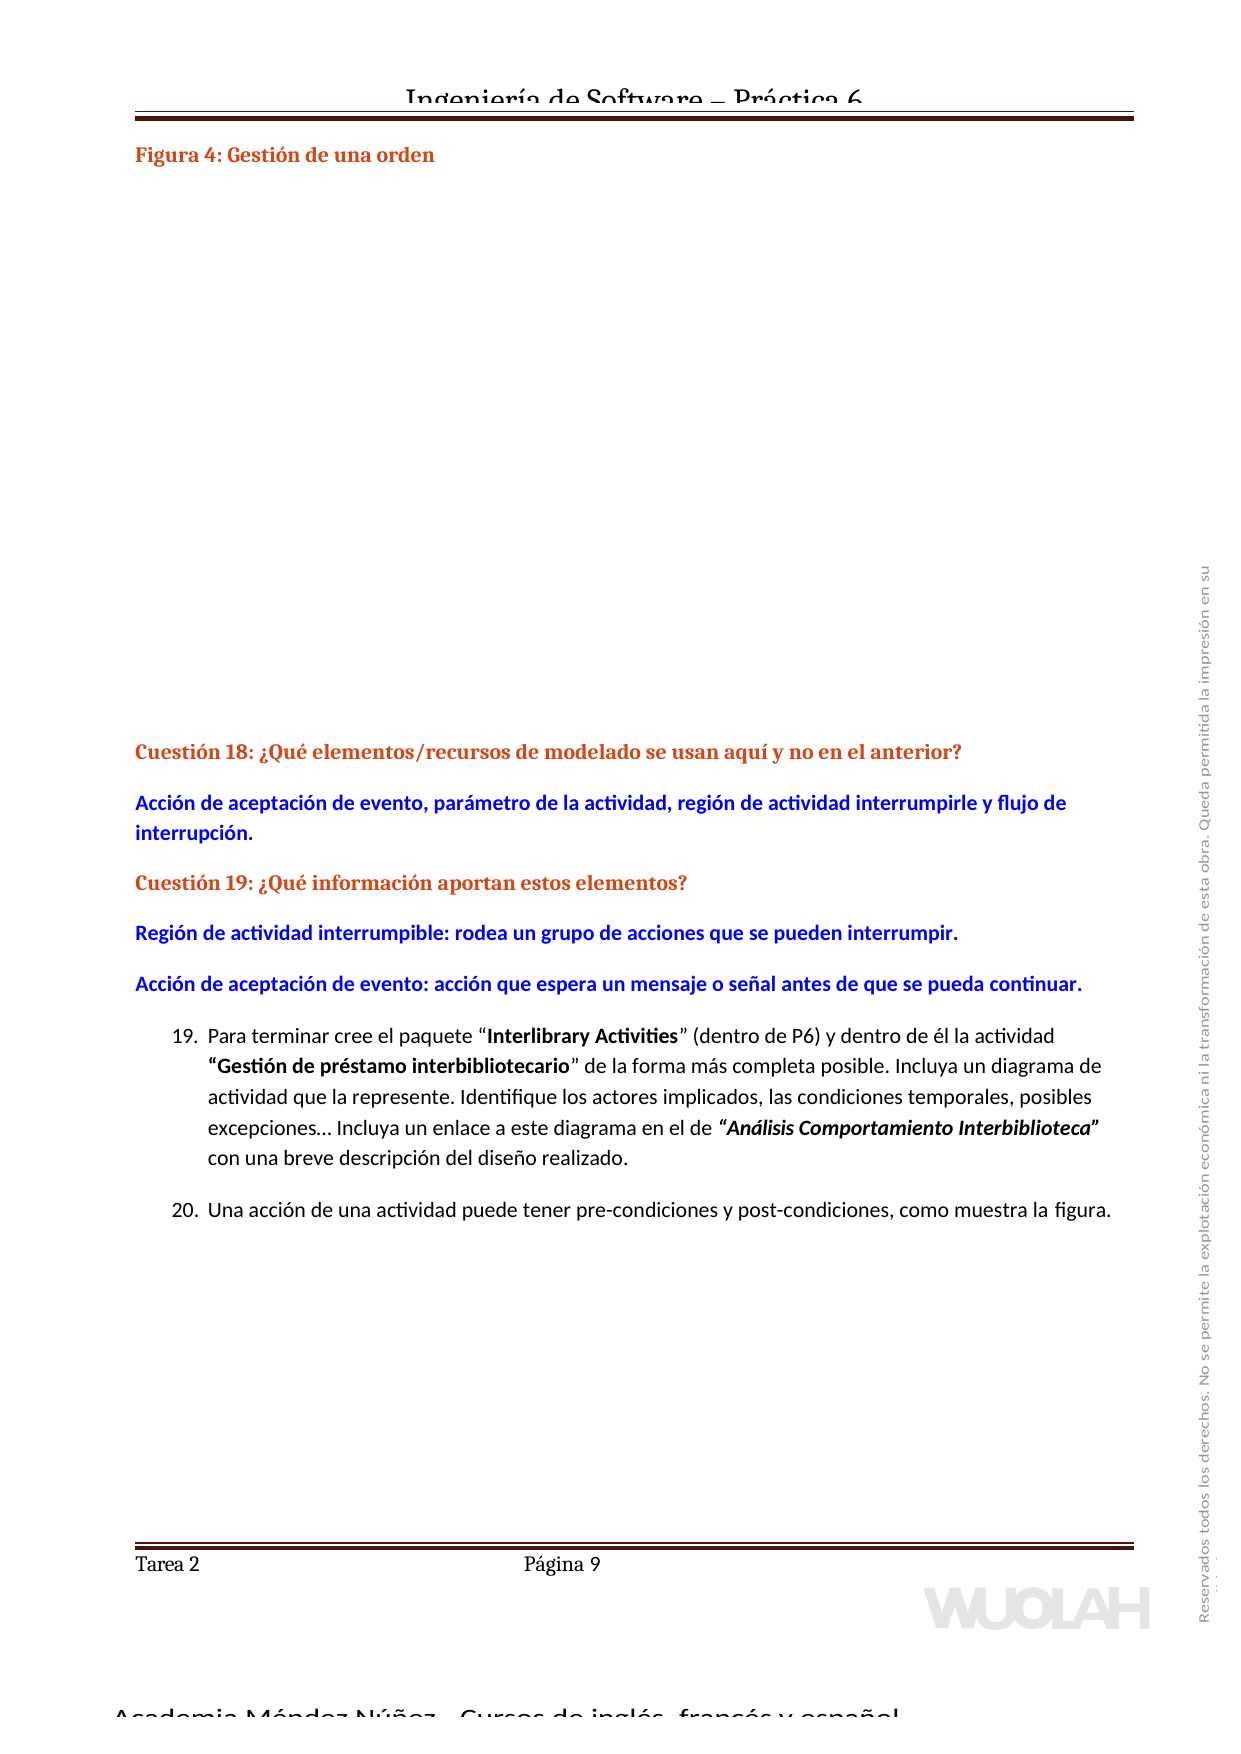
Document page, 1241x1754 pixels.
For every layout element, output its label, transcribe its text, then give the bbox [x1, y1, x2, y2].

text Acción de aceptación de evento, parámetro de la actividad, región de actividad interrumpirle y flujo de interrupción. [135, 789, 1167, 846]
text Cuestión 18: ¿Qué elementos/recursos de modelado se usan aquí y no en el anterior? [135, 740, 1240, 765]
list Una acción de una actividad puede tener pre-condiciones y post-condiciones, como muestra la figura. [171, 1196, 1240, 1222]
text Cuestión 19: ¿Qué información aportan estos elementos? [135, 870, 1240, 896]
text Región de actividad interrumpible: rodea un grupo de acciones que se pueden interrumpir. [135, 919, 1240, 946]
list Para terminar cree el paquete “Interlibrary Activities” (dentro de P6) y dentro de él la actividad “Gestión de préstamo interbibliotecario” de la forma más completa posible. Incluya un diagrama de actividad que la represente. Identifique los actores implicados, las condiciones temporales, posibles excepciones… Incluya un enlace a este diagrama en el de “Análisis Comportamiento Interbiblioteca” con una breve descripción del diseño realizado. [171, 1022, 1110, 1171]
text Tarea 2 Página 9 [135, 1538, 1240, 1577]
picture [923, 1587, 1150, 1630]
text Acción de aceptación de evento: acción que espera un mensaje o señal antes de que se pueda continuar. [135, 971, 1240, 997]
text Figura 4: Gestión de una orden [135, 142, 1240, 168]
